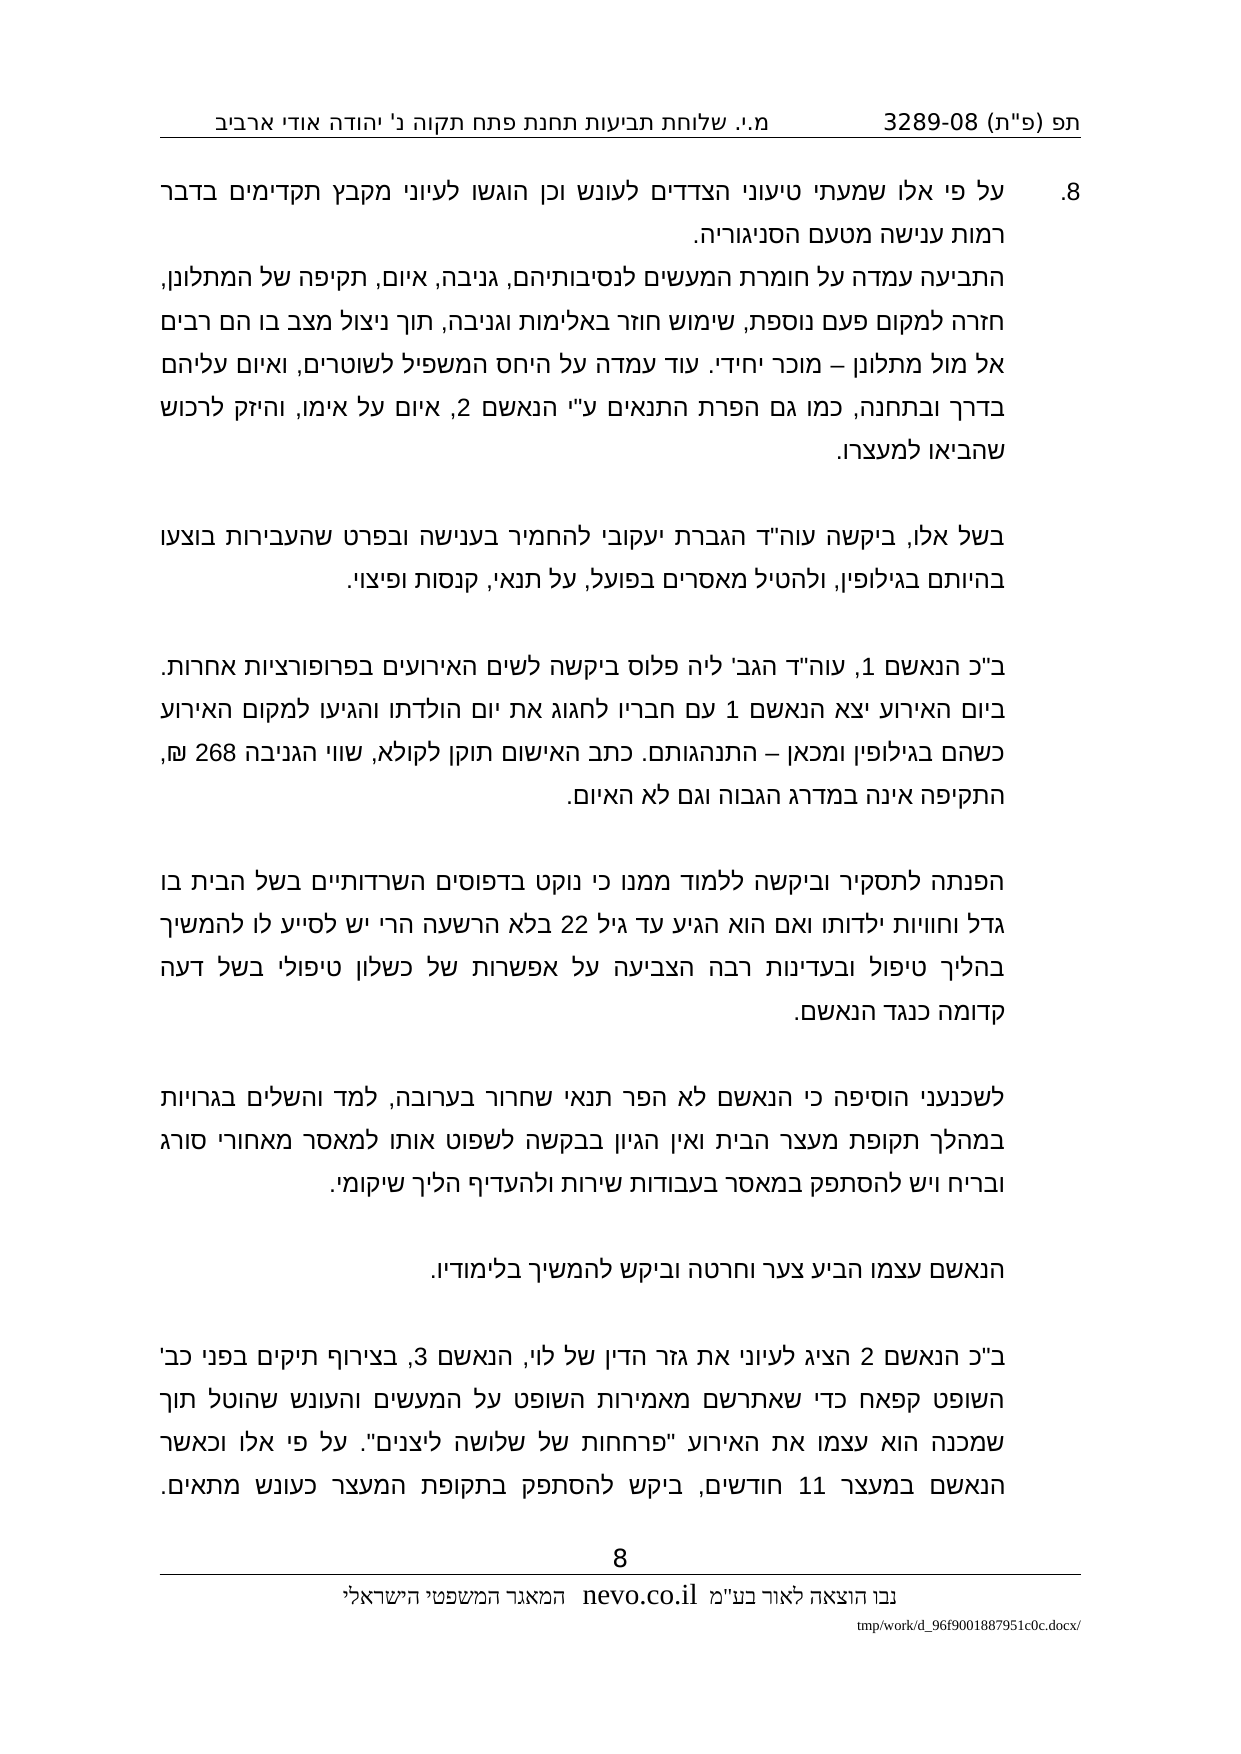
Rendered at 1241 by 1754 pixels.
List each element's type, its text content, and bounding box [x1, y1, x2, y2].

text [159, 1342, 1006, 1500]
text 8. על פי אלו שמעתי טיעוני הצדדים לעונש וכן הוגשו לעיוני מקבץ תקדימים בדבר רמות ענישה מטעם הסניגוריה. [159, 177, 1081, 249]
text התביעה עמדה על חומרת המעשים לנסיבותיהם, גניבה, איום, תקיפה של המתלונן, חזרה למקום פעם נוספת, שימוש חוזר באלימות וגניבה, תוך ניצול מצב בו הם רבים אל מול מתלונן – מוכר יחידי. עוד עמדה על היחס המשפיל לשוטרים, ואיום עליהם בדרך ובתחנה, כמו גם הפרת התנאים ע"י הנאשם 2, איום על אימו, והיזק לרכוש שהביאו למעצרו. [159, 263, 1006, 465]
text לשכנעני הוסיפה כי הנאשם לא הפר תנאי שחרור בערובה, למד והשלים בגרויות במהלך תקופת מעצר הבית ואין הגיון בבקשה לשפוט אותו למאסר מאחורי סורג ובריח ויש להסתפק במאסר בעבודות שירות ולהעדיף הליך שיקומי. [159, 1083, 1006, 1198]
text הפנתה לתסקיר וביקשה ללמוד ממנו כי נוקט בדפוסים השרדותיים בשל הבית בו גדל וחוויות ילדותו ואם הוא הגיע עד גיל 22 בלא הרשעה הרי יש לסייע לו להמשיך בהליך טיפול ובעדינות רבה הצביעה על אפשרות של כשלון טיפולי בשל דעה קדומה כנגד הנאשם. [159, 867, 1006, 1025]
text ב"כ הנאשם 1, עוה"ד הגב' ליה פלוס ביקשה לשים האירועים בפרופורציות אחרות. ביום האירוע יצא הנאשם 1 עם חבריו לחגוג את יום הולדתו והגיעו למקום האירוע כשהם בגילופין ומכאן – התנהגותם. כתב האישום תוקן לקולא, שווי הגניבה 268 ₪, התקיפה אינה במדרג הגבוה וגם לא האיום. [159, 652, 1006, 810]
text הנאשם עצמו הביע צער וחרטה וביקש להמשיך בלימודיו. [159, 1255, 1006, 1284]
text בשל אלו, ביקשה עוה"ד הגברת יעקובי להחמיר בענישה ובפרט שהעבירות בוצעו בהיותם בגילופין, ולהטיל מאסרים בפועל, על תנאי, קנסות ופיצוי. [159, 522, 1006, 594]
